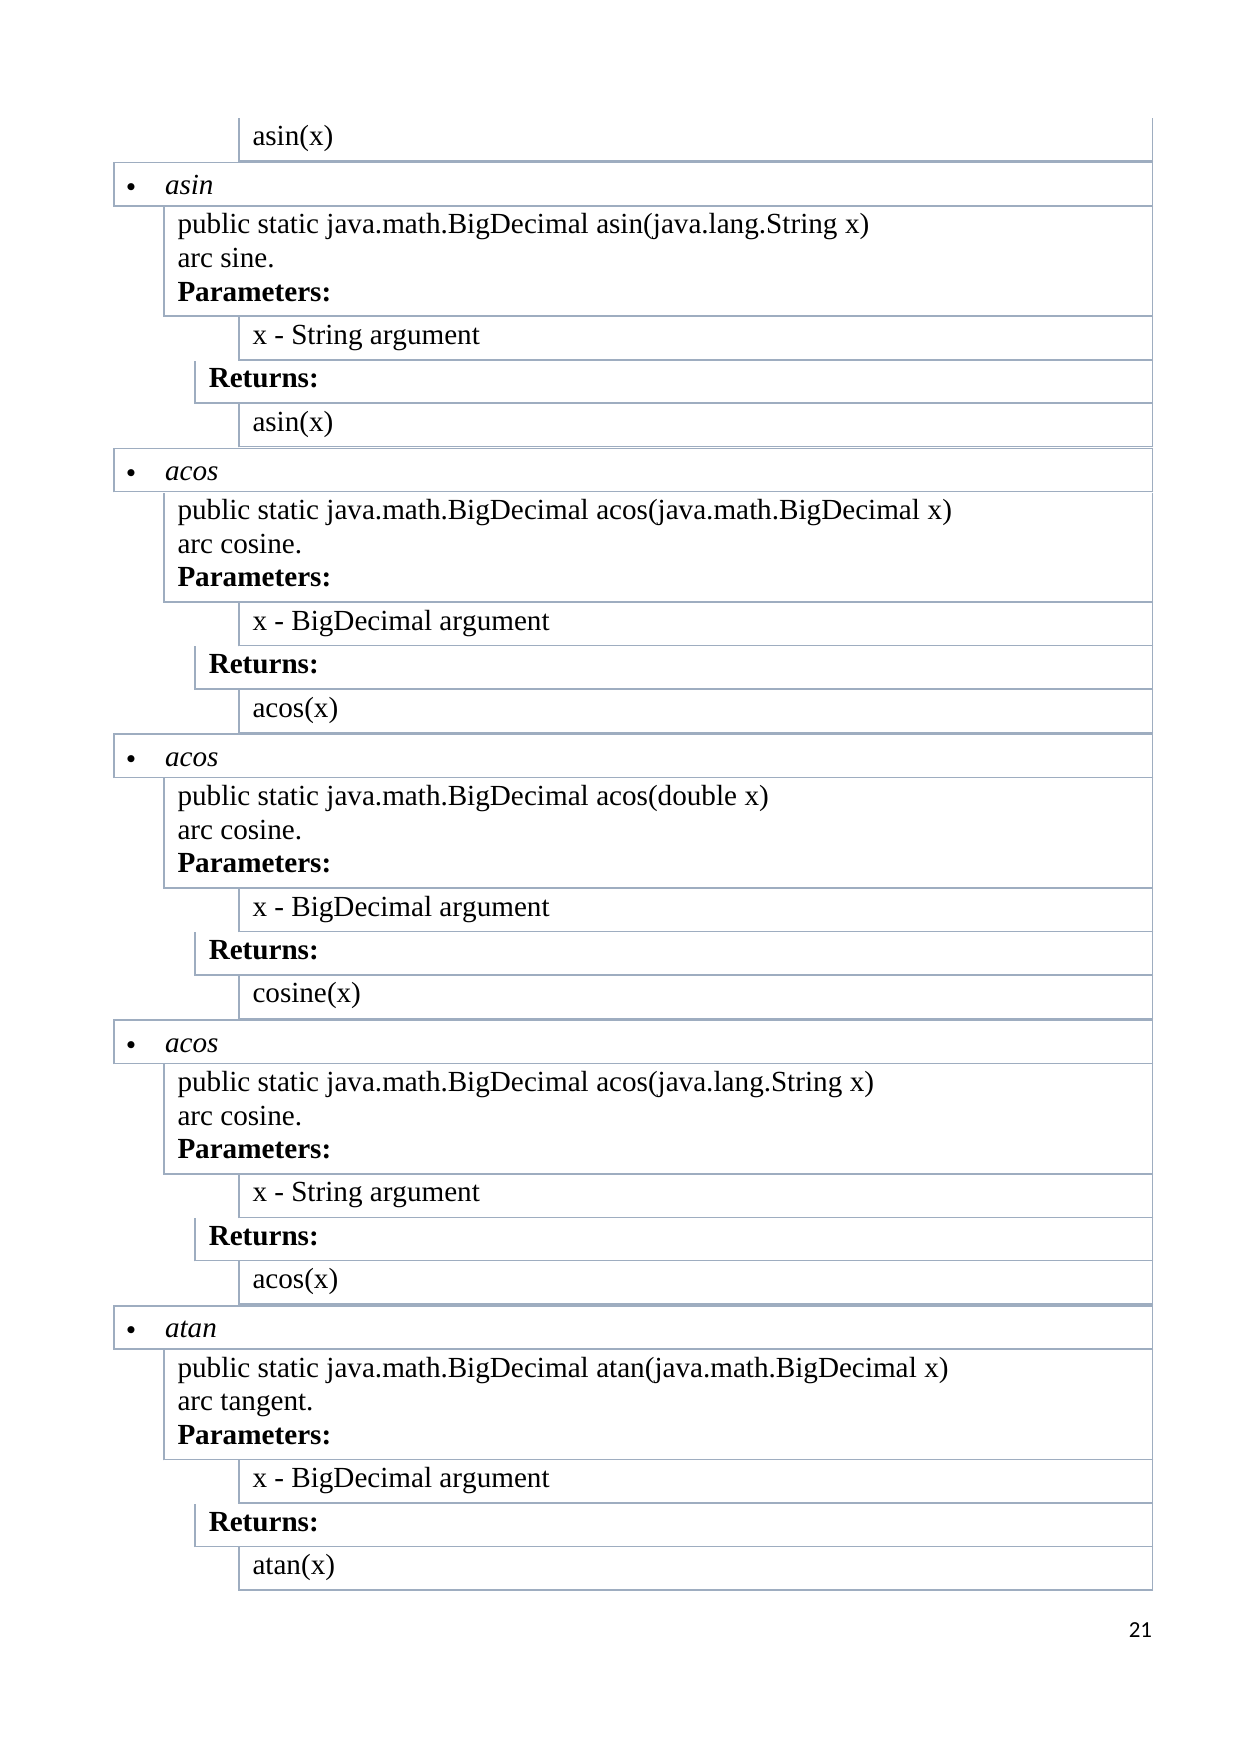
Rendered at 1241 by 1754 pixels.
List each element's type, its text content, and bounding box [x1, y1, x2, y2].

subtitle acos [115, 1021, 1152, 1063]
text public static java.math.BigDecimal asin(java.lang.String x) [177, 207, 1152, 240]
text asin(x) [240, 404, 1152, 446]
text public static java.math.BigDecimal acos(java.lang.String x) [177, 1064, 1152, 1098]
subtitle acos [115, 735, 1152, 777]
text arc cosine. [177, 1098, 1152, 1131]
text Returns: [196, 361, 1152, 402]
text arc cosine. [177, 526, 1152, 559]
text public static java.math.BigDecimal acos(java.math.BigDecimal x) [177, 492, 1152, 526]
text Returns: [196, 932, 1152, 974]
text arc cosine. [177, 812, 1152, 845]
subtitle atan [115, 1307, 1152, 1348]
text public static java.math.BigDecimal atan(java.math.BigDecimal x) [177, 1350, 1152, 1383]
text atan(x) [240, 1547, 1152, 1589]
text Parameters: [165, 1131, 1152, 1173]
text x - BigDecimal argument [240, 1460, 1152, 1502]
text acos(x) [240, 690, 1152, 732]
text Returns: [196, 1504, 1152, 1546]
text cosine(x) [240, 976, 1152, 1018]
text Parameters: [165, 559, 1152, 601]
text Returns: [196, 1218, 1152, 1260]
text Parameters: [165, 845, 1152, 887]
text x - BigDecimal argument [240, 889, 1152, 931]
text arc sine. [177, 240, 1152, 274]
text asin(x) [240, 118, 1152, 160]
subtitle asin [115, 163, 1152, 205]
text Returns: [196, 646, 1152, 688]
text x - String argument [240, 317, 1152, 359]
text x - String argument [240, 1175, 1152, 1217]
text x - BigDecimal argument [240, 603, 1152, 645]
text acos(x) [240, 1261, 1152, 1303]
text public static java.math.BigDecimal acos(double x) [177, 778, 1152, 812]
text arc tangent. [177, 1383, 1152, 1417]
text Parameters: [165, 274, 1152, 315]
text Parameters: [165, 1417, 1152, 1459]
subtitle acos [115, 449, 1152, 491]
